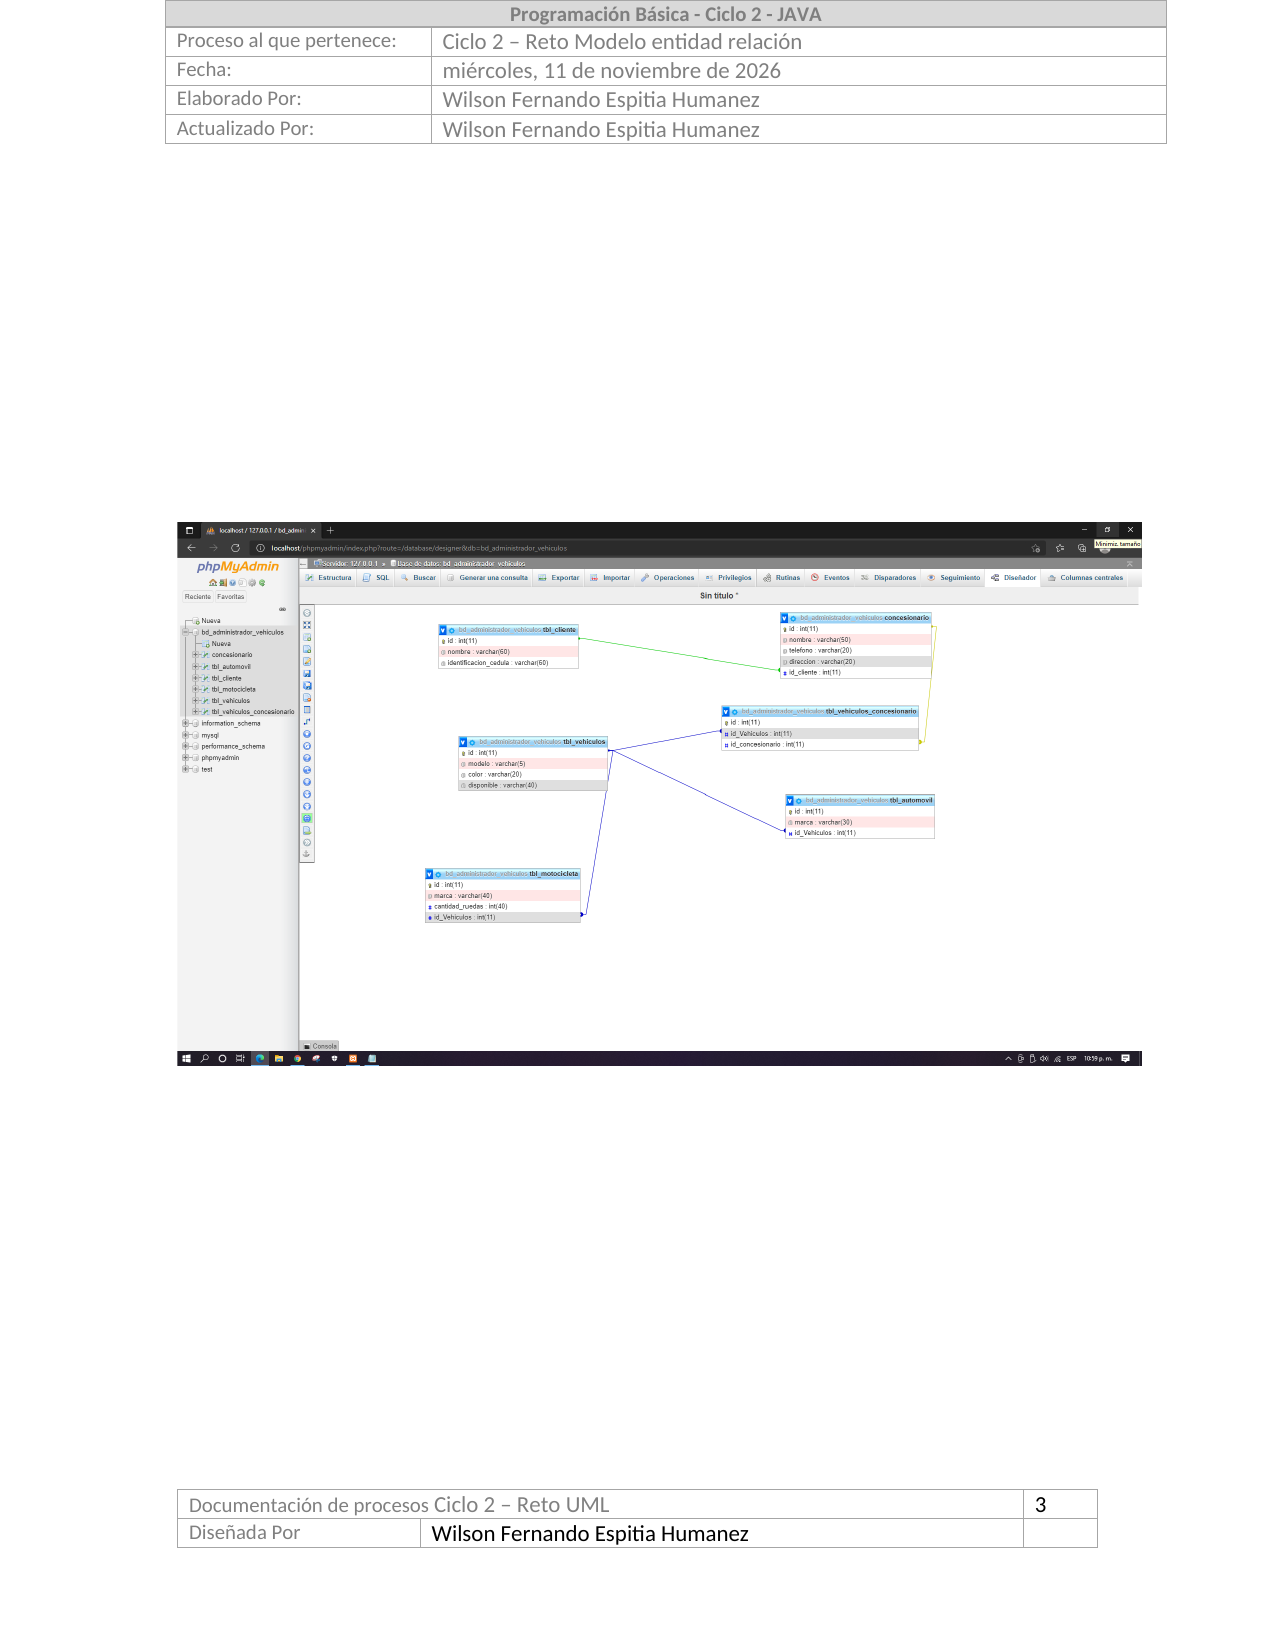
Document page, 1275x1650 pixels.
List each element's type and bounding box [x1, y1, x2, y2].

picture [177, 522, 1142, 1066]
